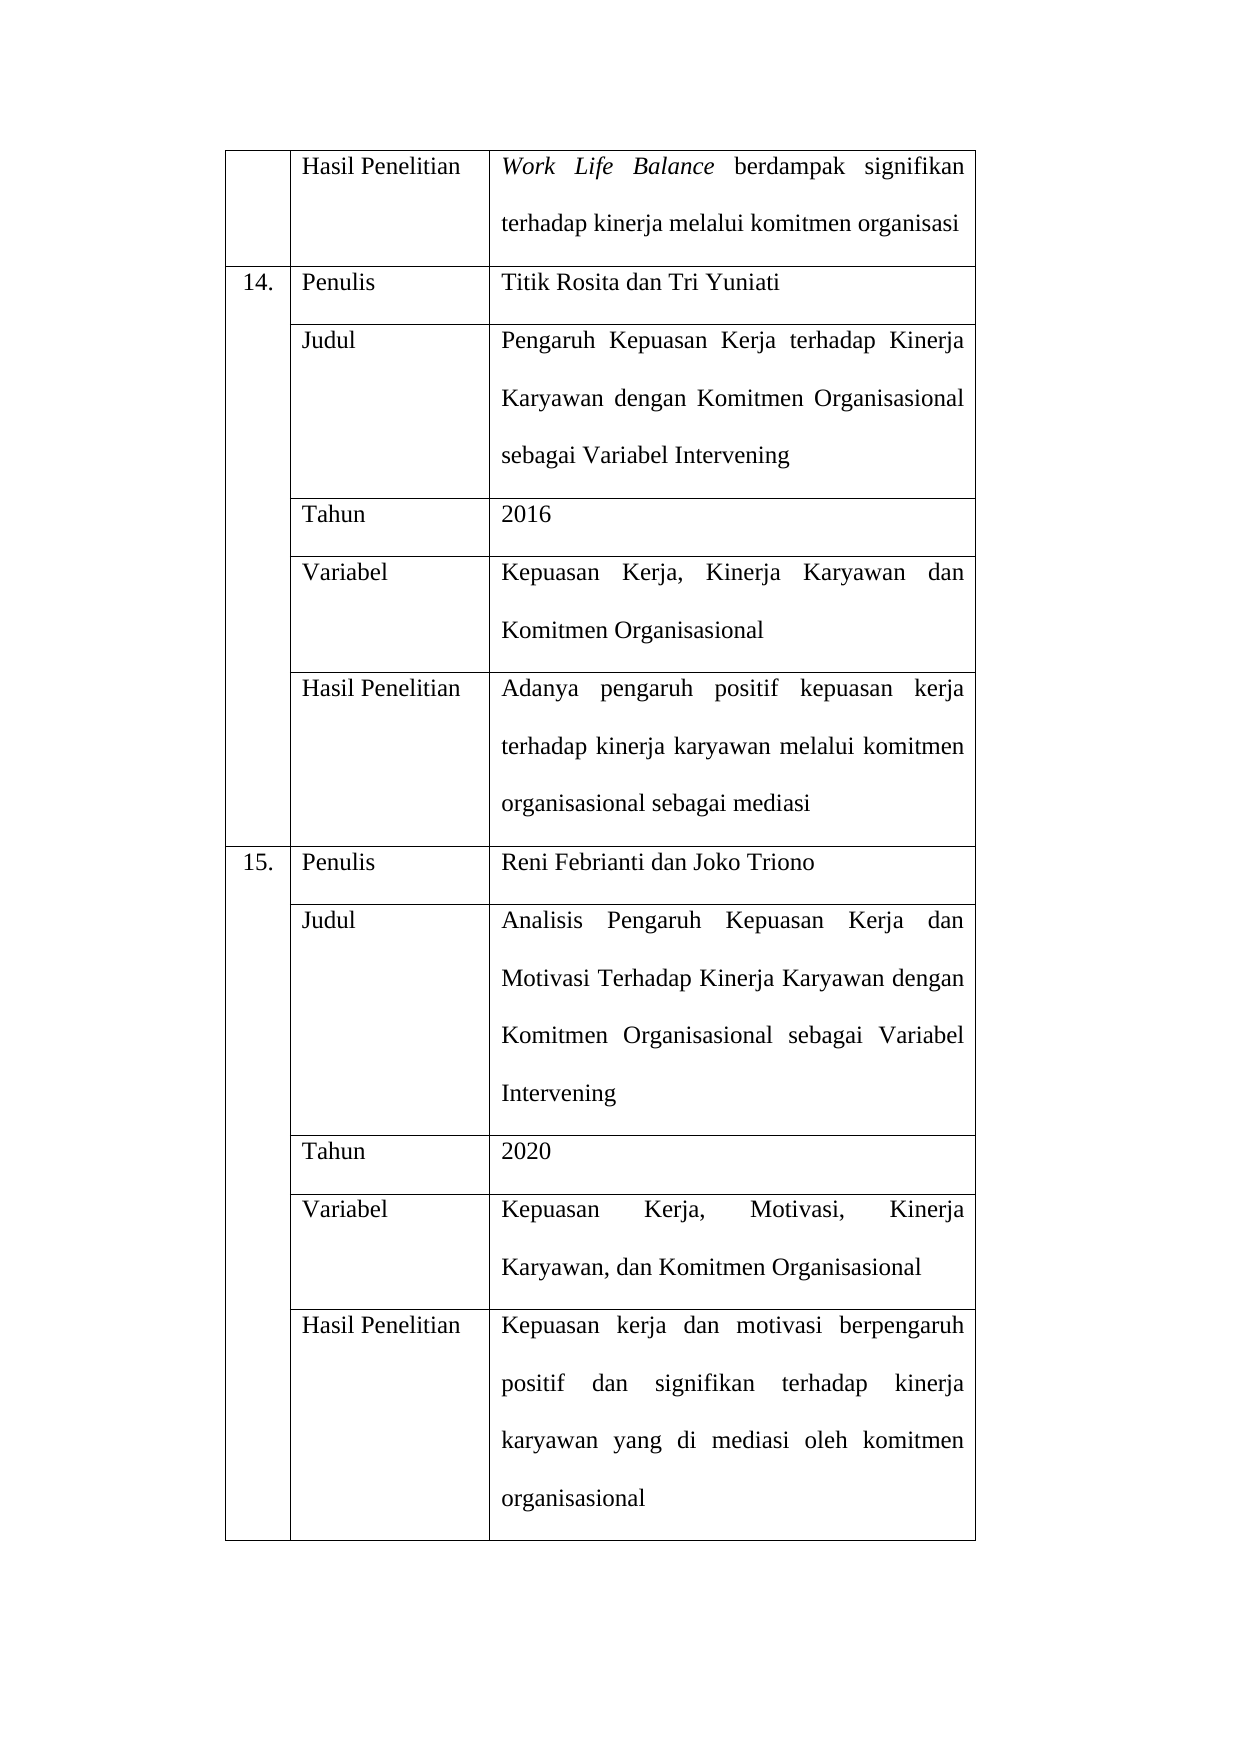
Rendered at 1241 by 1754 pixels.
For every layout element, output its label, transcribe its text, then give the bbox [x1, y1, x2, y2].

table_cell Work Life Balance berdampak signifikan terhadap kinerja melalui komitmen organisasi [490, 151, 975, 266]
table_cell Judul [291, 905, 489, 1135]
table_cell Judul [291, 325, 489, 498]
table_cell Analisis Pengaruh Kepuasan Kerja dan Motivasi Terhadap Kinerja Karyawan dengan Komitmen Organisasional sebagai Variabel Intervening [490, 905, 975, 1135]
table_cell Tahun [291, 499, 489, 556]
table_cell Penulis [291, 847, 489, 904]
table_cell Pengaruh Kepuasan Kerja terhadap Kinerja Karyawan dengan Komitmen Organisasional sebagai Variabel Intervening [490, 325, 975, 498]
table_cell Reni Febrianti dan Joko Triono [490, 847, 975, 904]
table_cell 2016 [490, 499, 975, 556]
table_cell 2020 [490, 1136, 975, 1193]
table_cell Penulis [291, 267, 489, 324]
table_cell Kepuasan Kerja, Kinerja Karyawan dan Komitmen Organisasional [490, 557, 975, 672]
table_cell Kepuasan kerja dan motivasi berpengaruh positif dan signifikan terhadap kinerja karyawan yang di mediasi oleh komitmen organisasional [490, 1310, 975, 1540]
table_cell Titik Rosita dan Tri Yuniati [490, 267, 975, 324]
table_cell Hasil Penelitian [291, 1310, 489, 1540]
table_cell 14. [226, 267, 290, 846]
table_cell Hasil Penelitian [291, 673, 489, 846]
table_cell Variabel [291, 557, 489, 672]
table_cell Hasil Penelitian [291, 151, 489, 266]
table_cell Adanya pengaruh positif kepuasan kerja terhadap kinerja karyawan melalui komitmen organisasional sebagai mediasi [490, 673, 975, 846]
table_cell Variabel [291, 1195, 489, 1309]
table_cell Tahun [291, 1136, 489, 1193]
table_cell Kepuasan Kerja, Motivasi, Kinerja Karyawan, dan Komitmen Organisasional [490, 1195, 975, 1309]
table_cell 15. [226, 847, 290, 1540]
